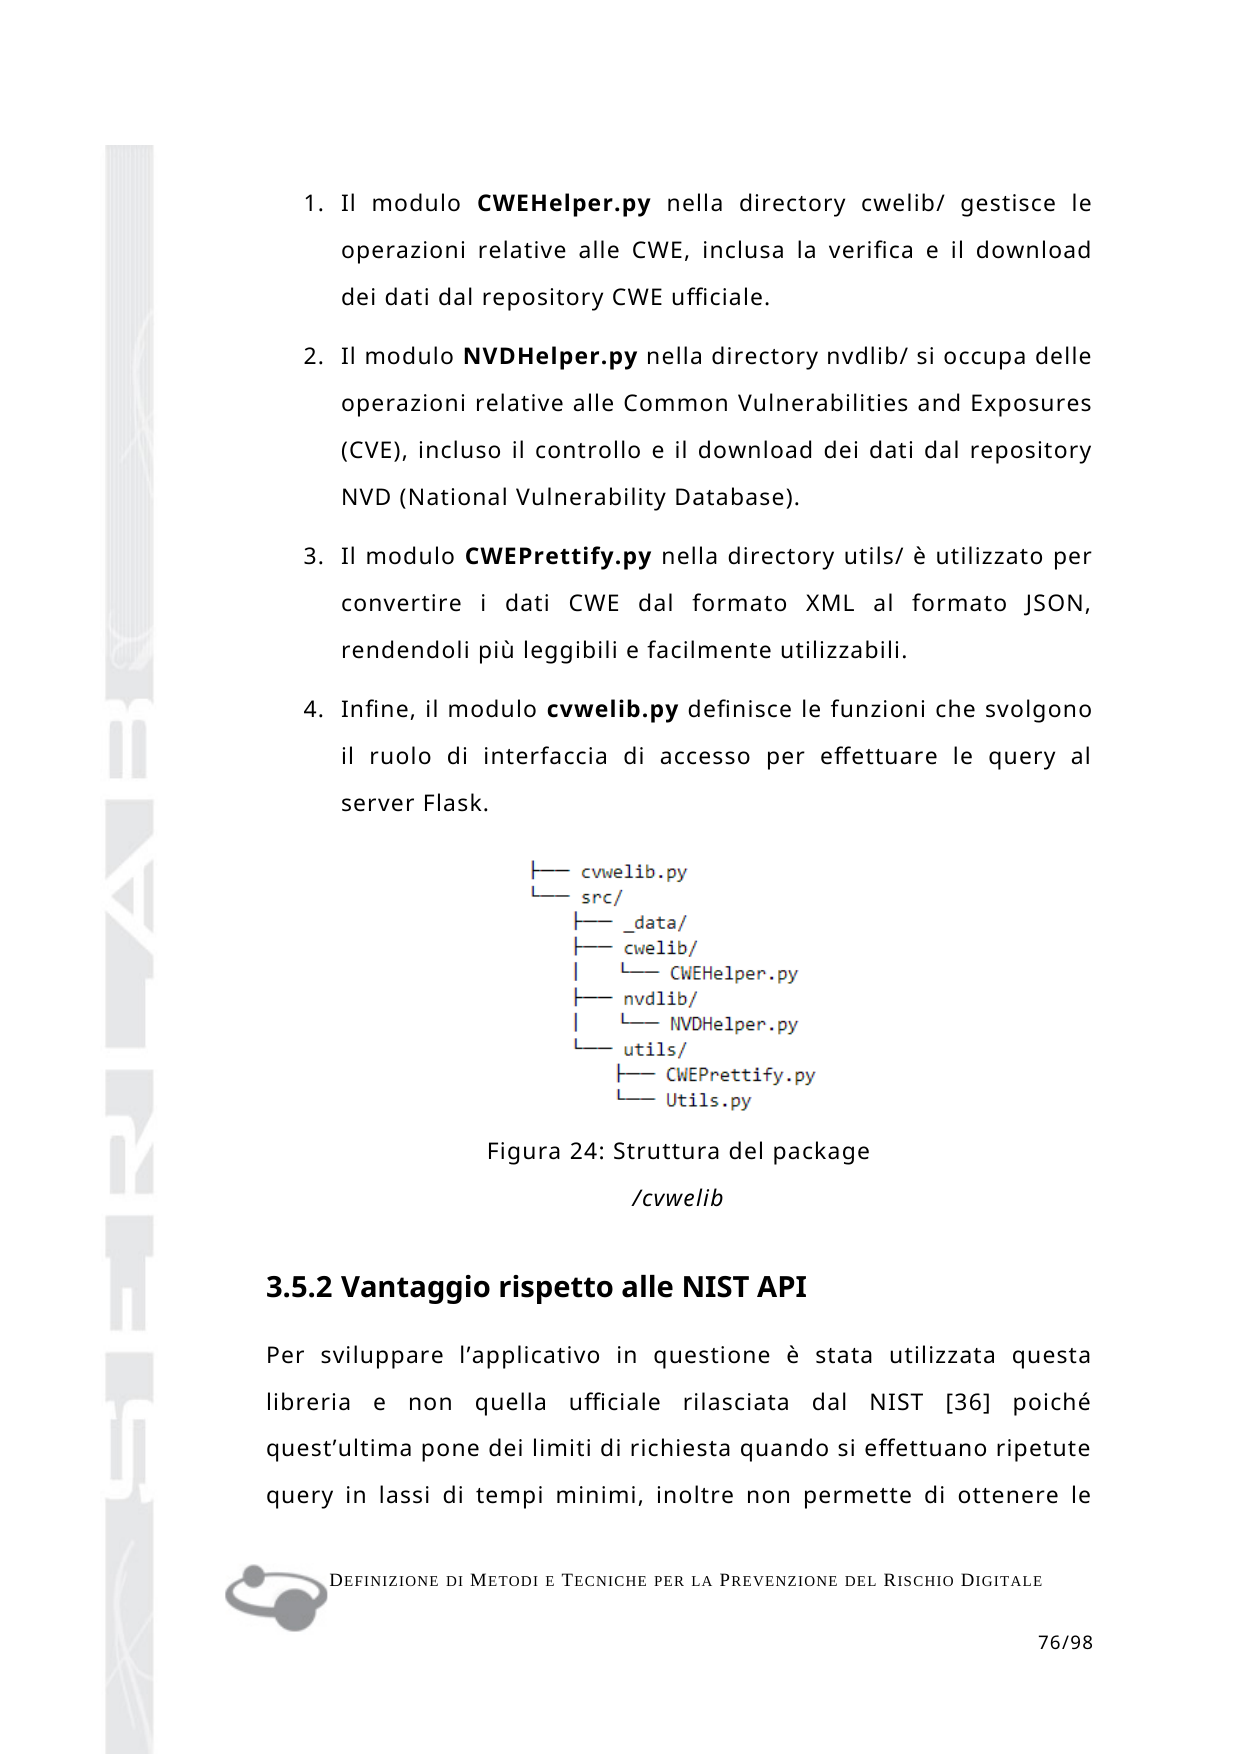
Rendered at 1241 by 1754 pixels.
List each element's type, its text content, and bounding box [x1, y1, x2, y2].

list Il modulo NVDHelper.py nella directory nvdlib/ si occupa delle operazioni relative alle Common Vulnerabilities and Exposures (CVE), incluso il controllo e il download dei dati dal repository NVD (National Vulnerability Database). [303, 340, 1093, 512]
list Il modulo CWEPrettify.py nella directory utils/ è utilizzato per convertire i dati CWE dal formato XML al formato JSON, rendendoli più leggibili e facilmente utilizzabili. [303, 540, 1093, 665]
list Il modulo CWEHelper.py nella directory cwelib/ gestisce le operazioni relative alle CWE, inclusa la verifica e il download dei dati dal repository CWE ufficiale. [303, 187, 1093, 312]
subtitle Vantaggio rispetto alle NIST API [266, 1267, 1093, 1306]
picture [213, 1563, 328, 1635]
list Infine, il modulo cvwelib.py definisce le funzioni che svolgono il ruolo di interfaccia di accesso per effettuare le query al server Flask. [303, 693, 1093, 818]
picture [91, 145, 162, 1754]
picture [518, 846, 840, 1120]
